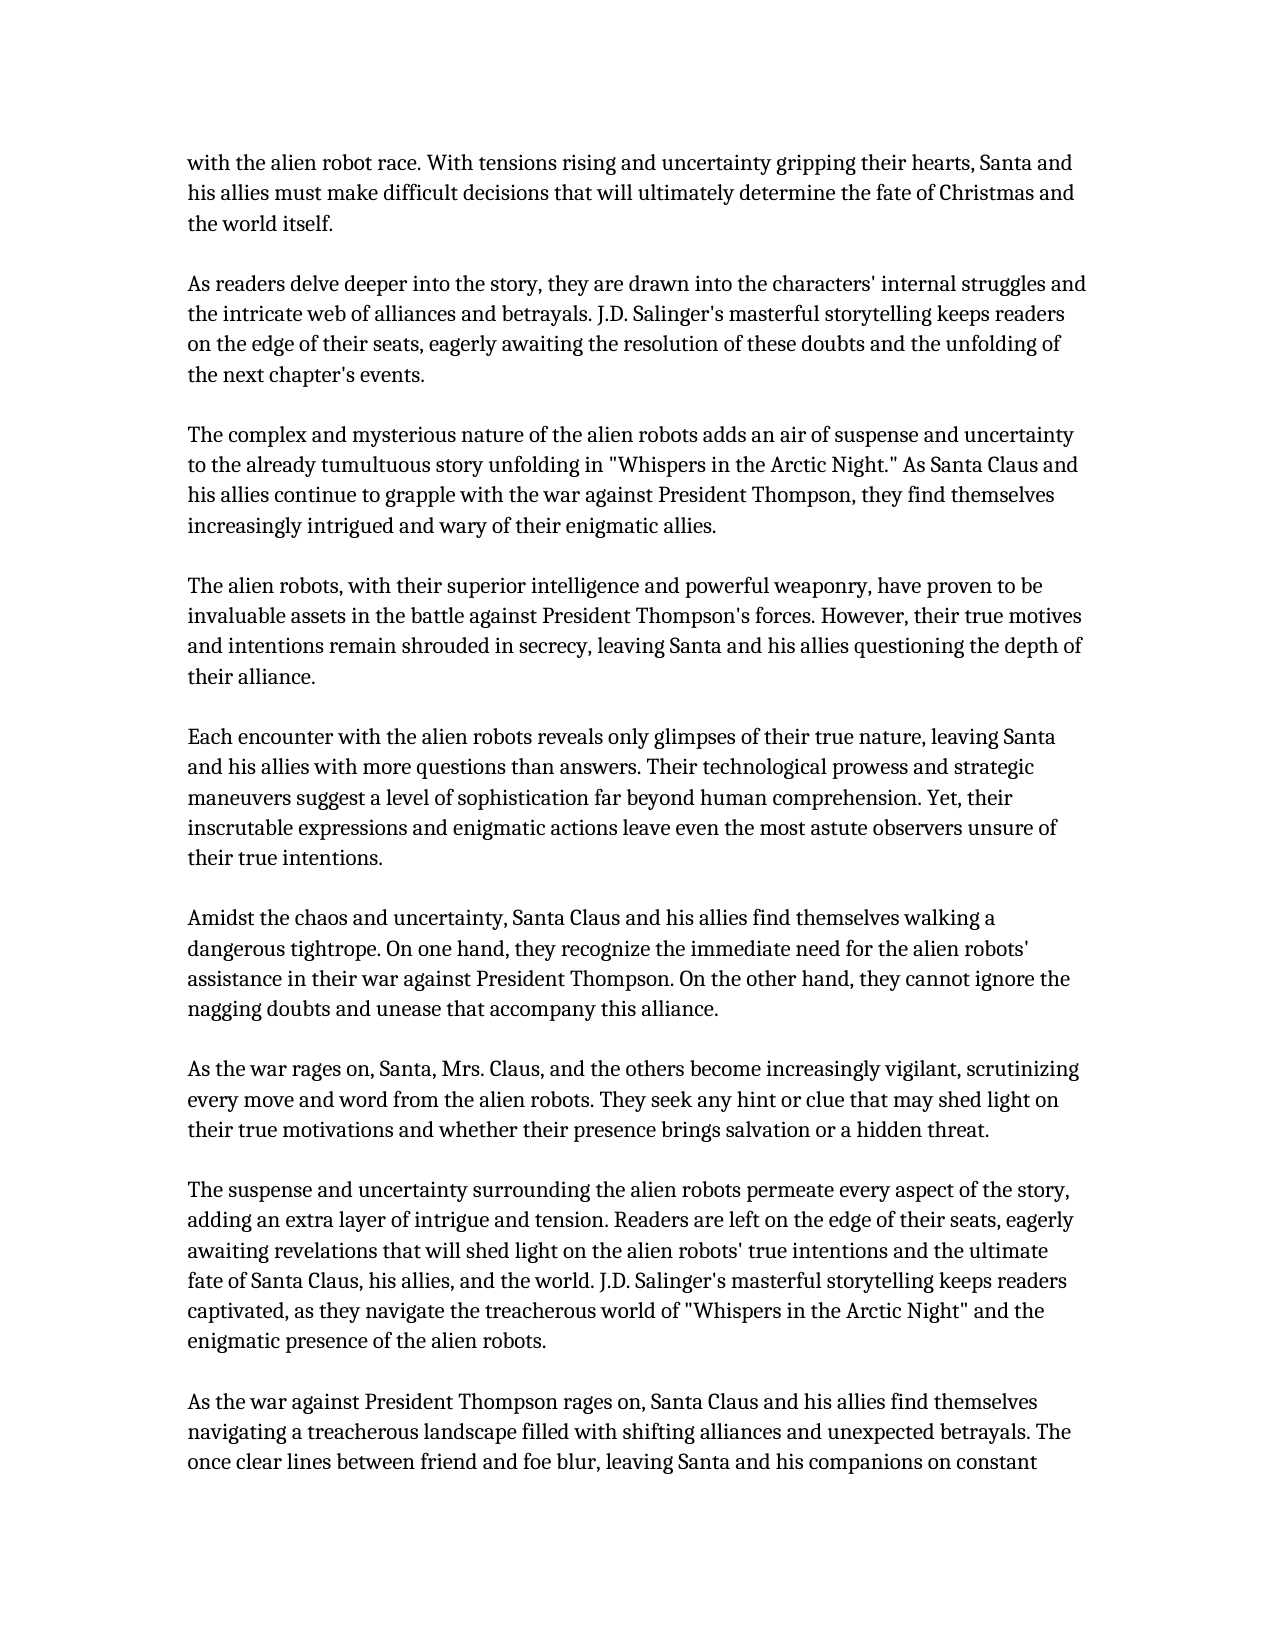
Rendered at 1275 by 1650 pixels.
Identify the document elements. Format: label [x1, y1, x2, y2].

text [187, 150, 1087, 1475]
